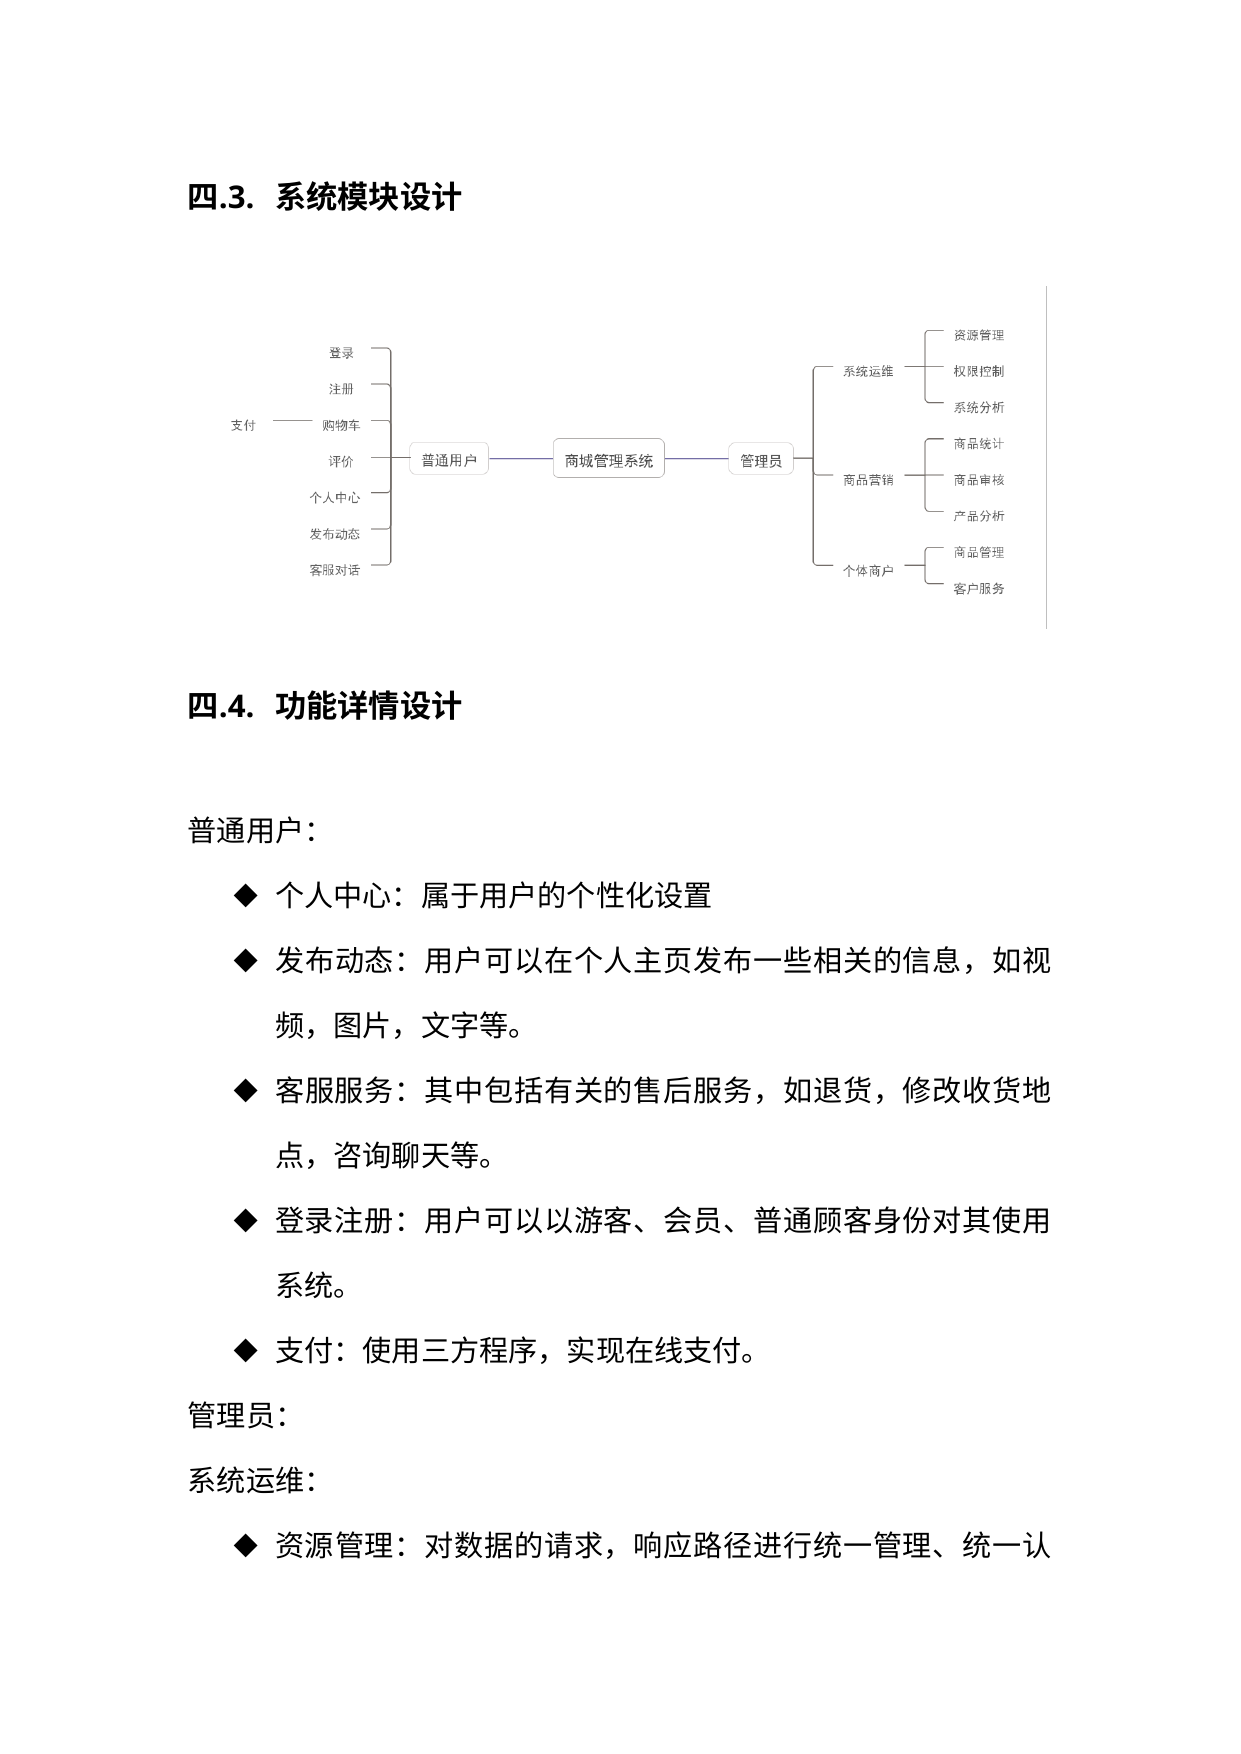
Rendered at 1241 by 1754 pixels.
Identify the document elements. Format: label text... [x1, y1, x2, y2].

subtitle 功能详情设计 [187, 671, 1053, 736]
list 发布动态：用户可以在个人主页发布一些相关的信息，如视频，图片，文字等。 [231, 926, 1053, 1056]
picture [187, 286, 1051, 631]
list 登录注册：用户可以以游客、会员、普通顾客身份对其使用系统。 [231, 1186, 1053, 1316]
list 管理员： [187, 1381, 1053, 1446]
subtitle 系统模块设计 [187, 162, 1053, 227]
list 系统运维： [187, 1446, 1053, 1511]
list 支付：使用三方程序，实现在线支付。 [231, 1316, 1053, 1381]
list 客服服务：其中包括有关的售后服务，如退货，修改收货地点，咨询聊天等。 [231, 1056, 1053, 1186]
list 资源管理：对数据的请求，响应路径进行统一管理、统一认证。 [231, 1511, 1053, 1576]
text 普通用户： [187, 796, 1053, 861]
list 个人中心：属于用户的个性化设置 [231, 861, 1053, 926]
